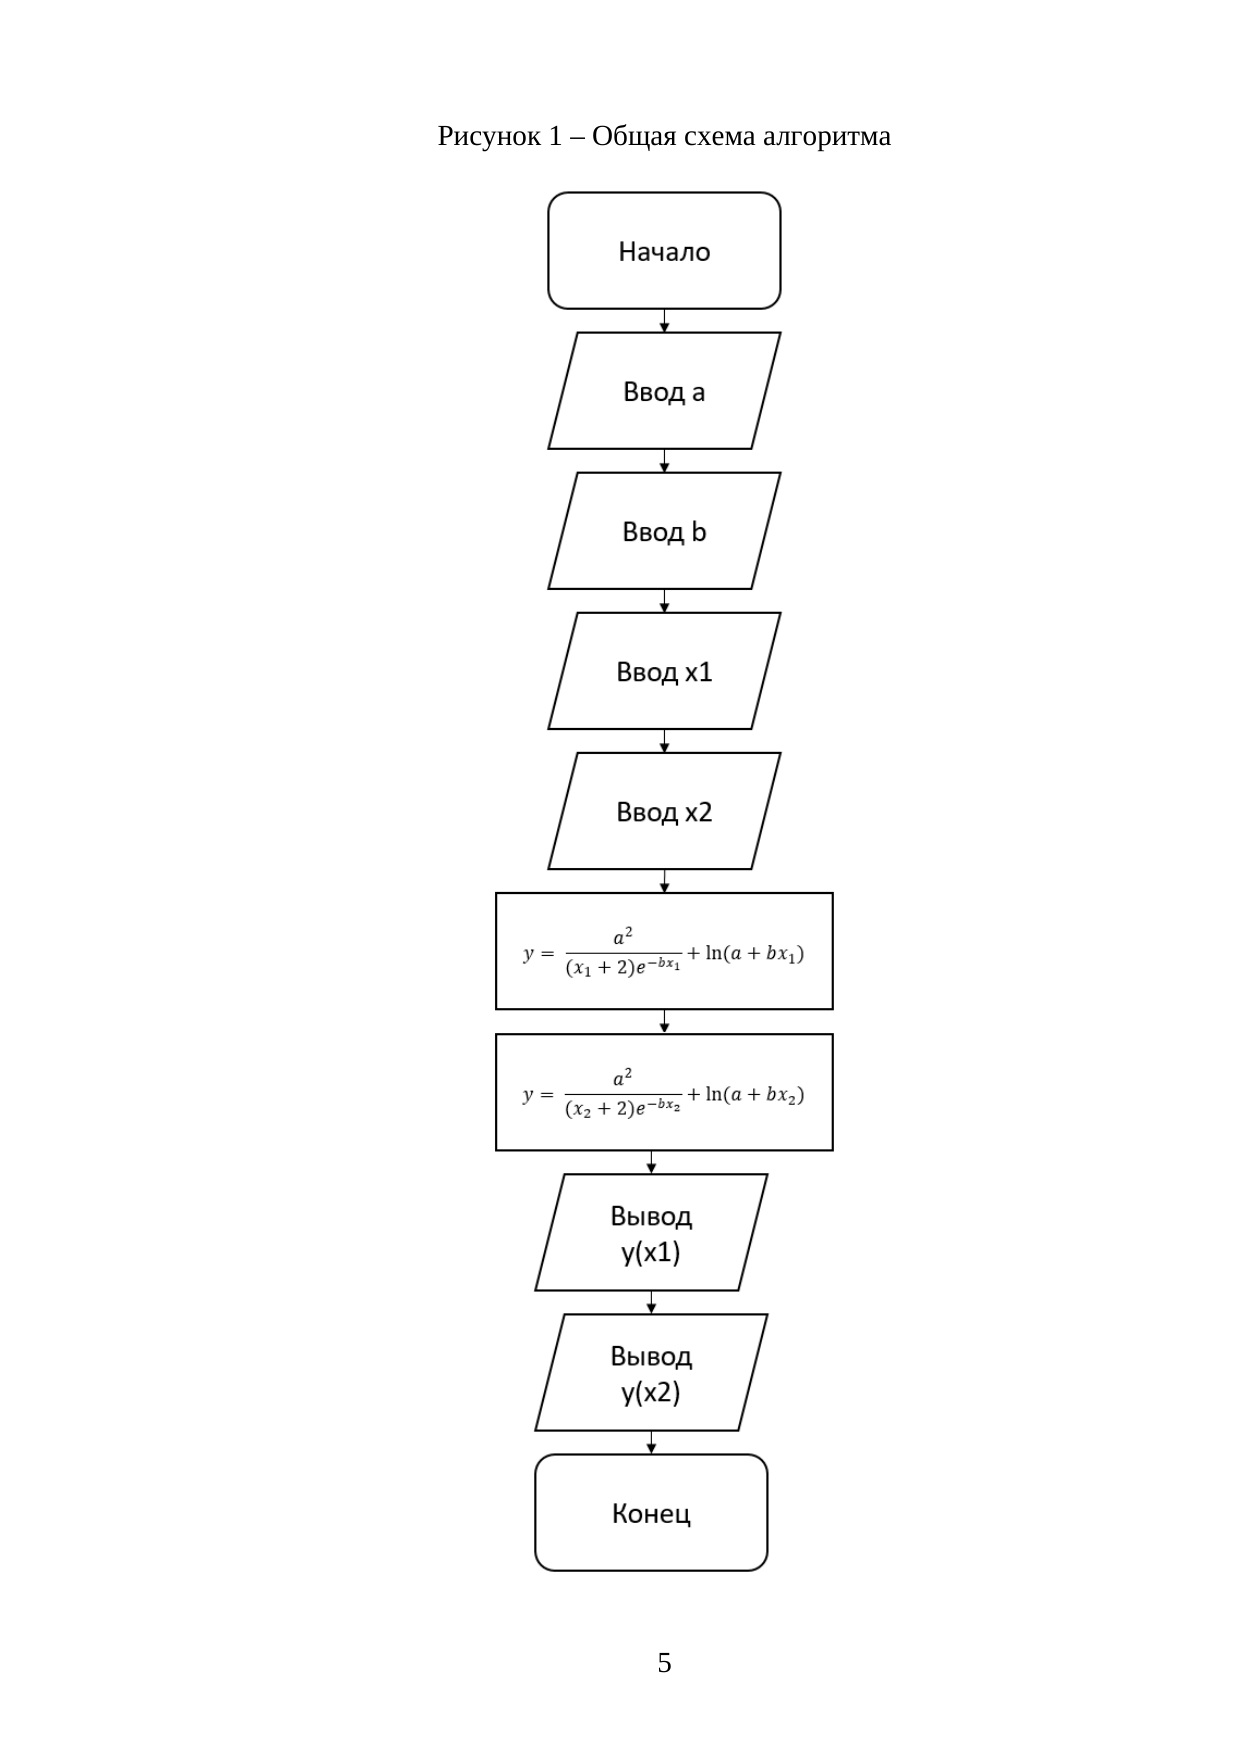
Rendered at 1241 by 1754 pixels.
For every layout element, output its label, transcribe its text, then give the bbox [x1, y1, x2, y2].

picture [482, 173, 847, 1574]
text Рисунок 1 – Общая схема алгоритма [177, 118, 1152, 152]
